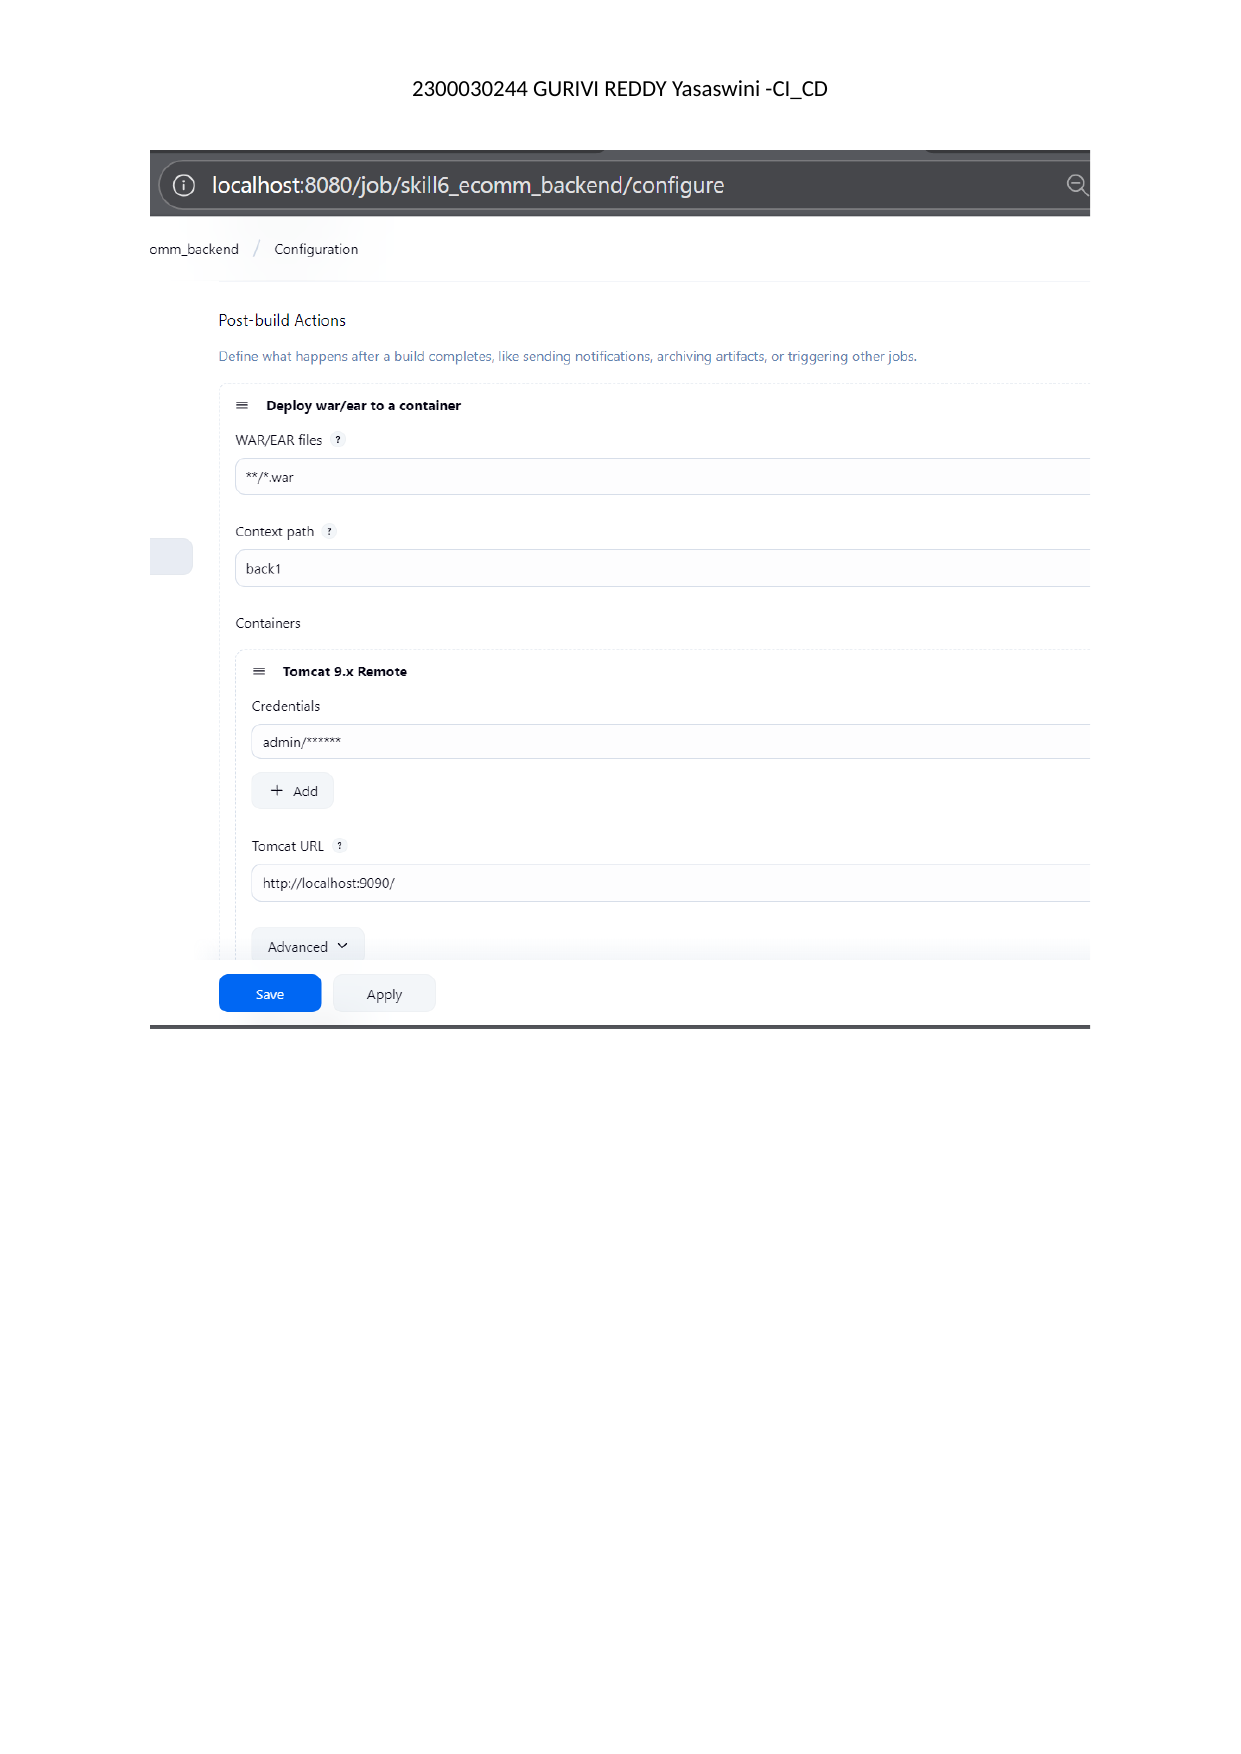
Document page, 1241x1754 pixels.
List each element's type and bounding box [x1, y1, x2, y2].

picture [150, 150, 1091, 1029]
